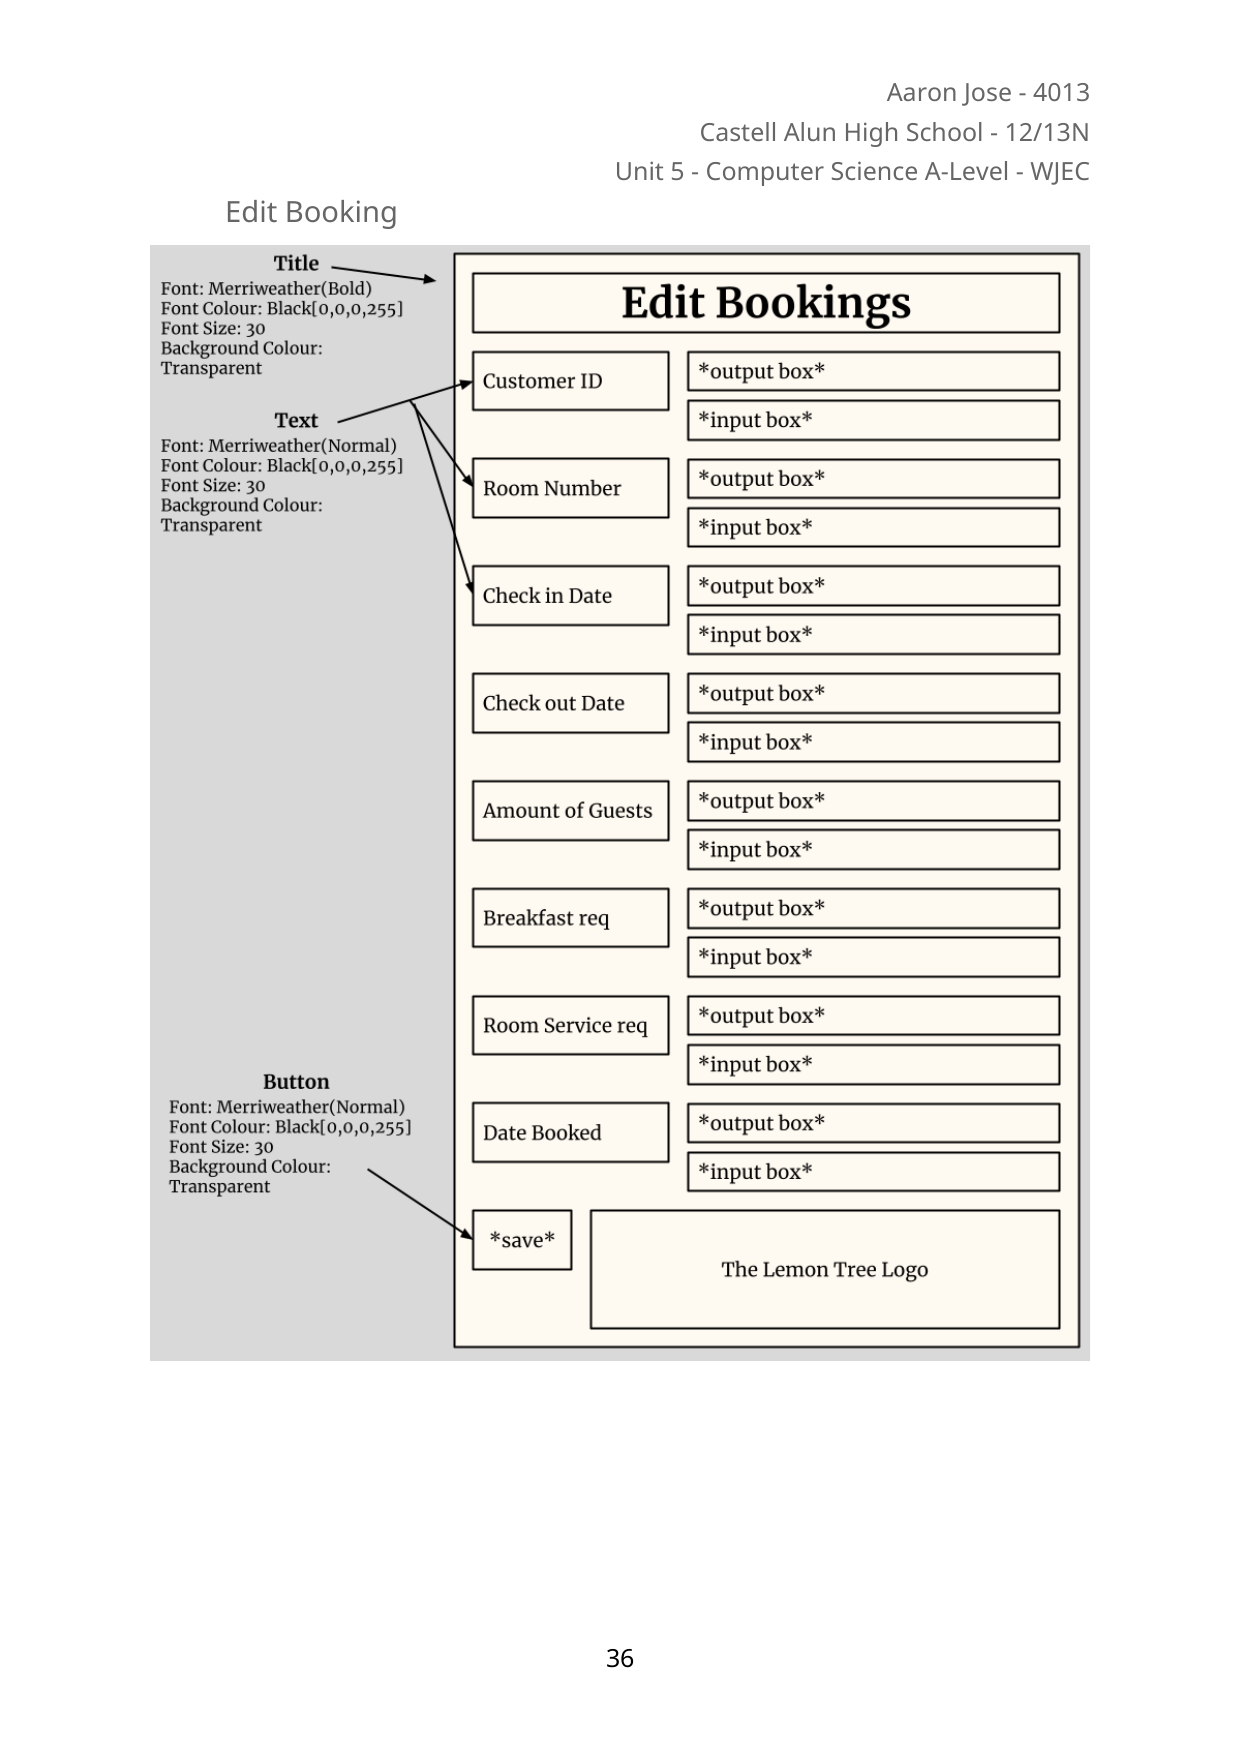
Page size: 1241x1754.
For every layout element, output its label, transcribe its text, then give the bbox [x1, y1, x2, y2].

subtitle Edit Booking [225, 192, 1090, 231]
picture [150, 245, 1091, 1361]
